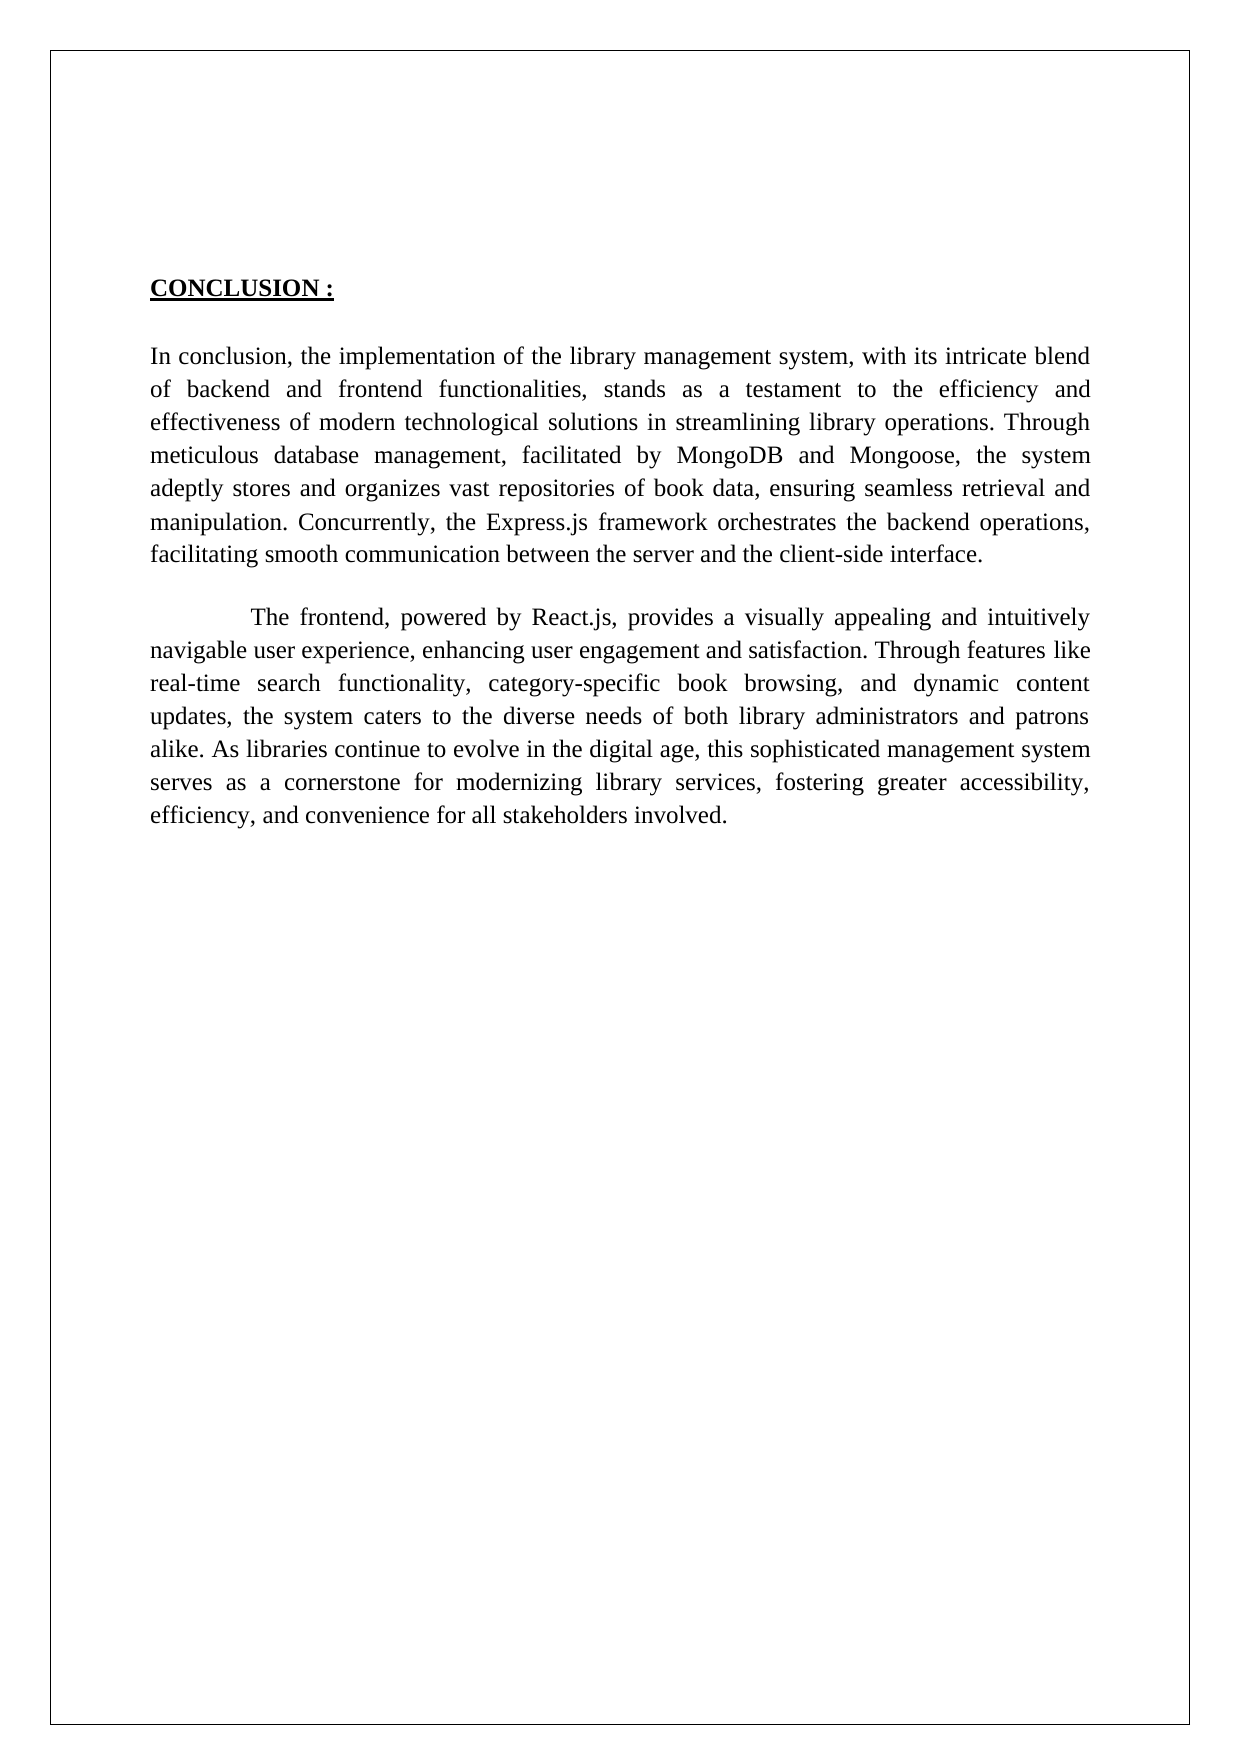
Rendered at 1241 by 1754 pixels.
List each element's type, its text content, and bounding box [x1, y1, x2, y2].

text In conclusion, the implementation of the library management system, with its intricate blend of backend and frontend functionalities, stands as a testament to the efficiency and effectiveness of modern technological solutions in streamlining library operations. Through meticulous database management, facilitated by MongoDB and Mongoose, the system adeptly stores and organizes vast repositories of book data, ensuring seamless retrieval and manipulation. Concurrently, the Express.js framework orchestrates the backend operations, facilitating smooth communication between the server and the client-side interface. [150, 341, 1091, 568]
text The frontend, powered by React.js, provides a visually appealing and intuitively navigable user experience, enhancing user engagement and satisfaction. Through features like real-time search functionality, category-specific book browsing, and dynamic content updates, the system caters to the diverse needs of both library administrators and patrons alike. As libraries continue to evolve in the digital age, this sophisticated management system serves as a cornerstone for modernizing library services, fostering greater accessibility, efficiency, and convenience for all stakeholders involved. [150, 602, 1091, 829]
subtitle CONCLUSION : [150, 273, 1105, 302]
